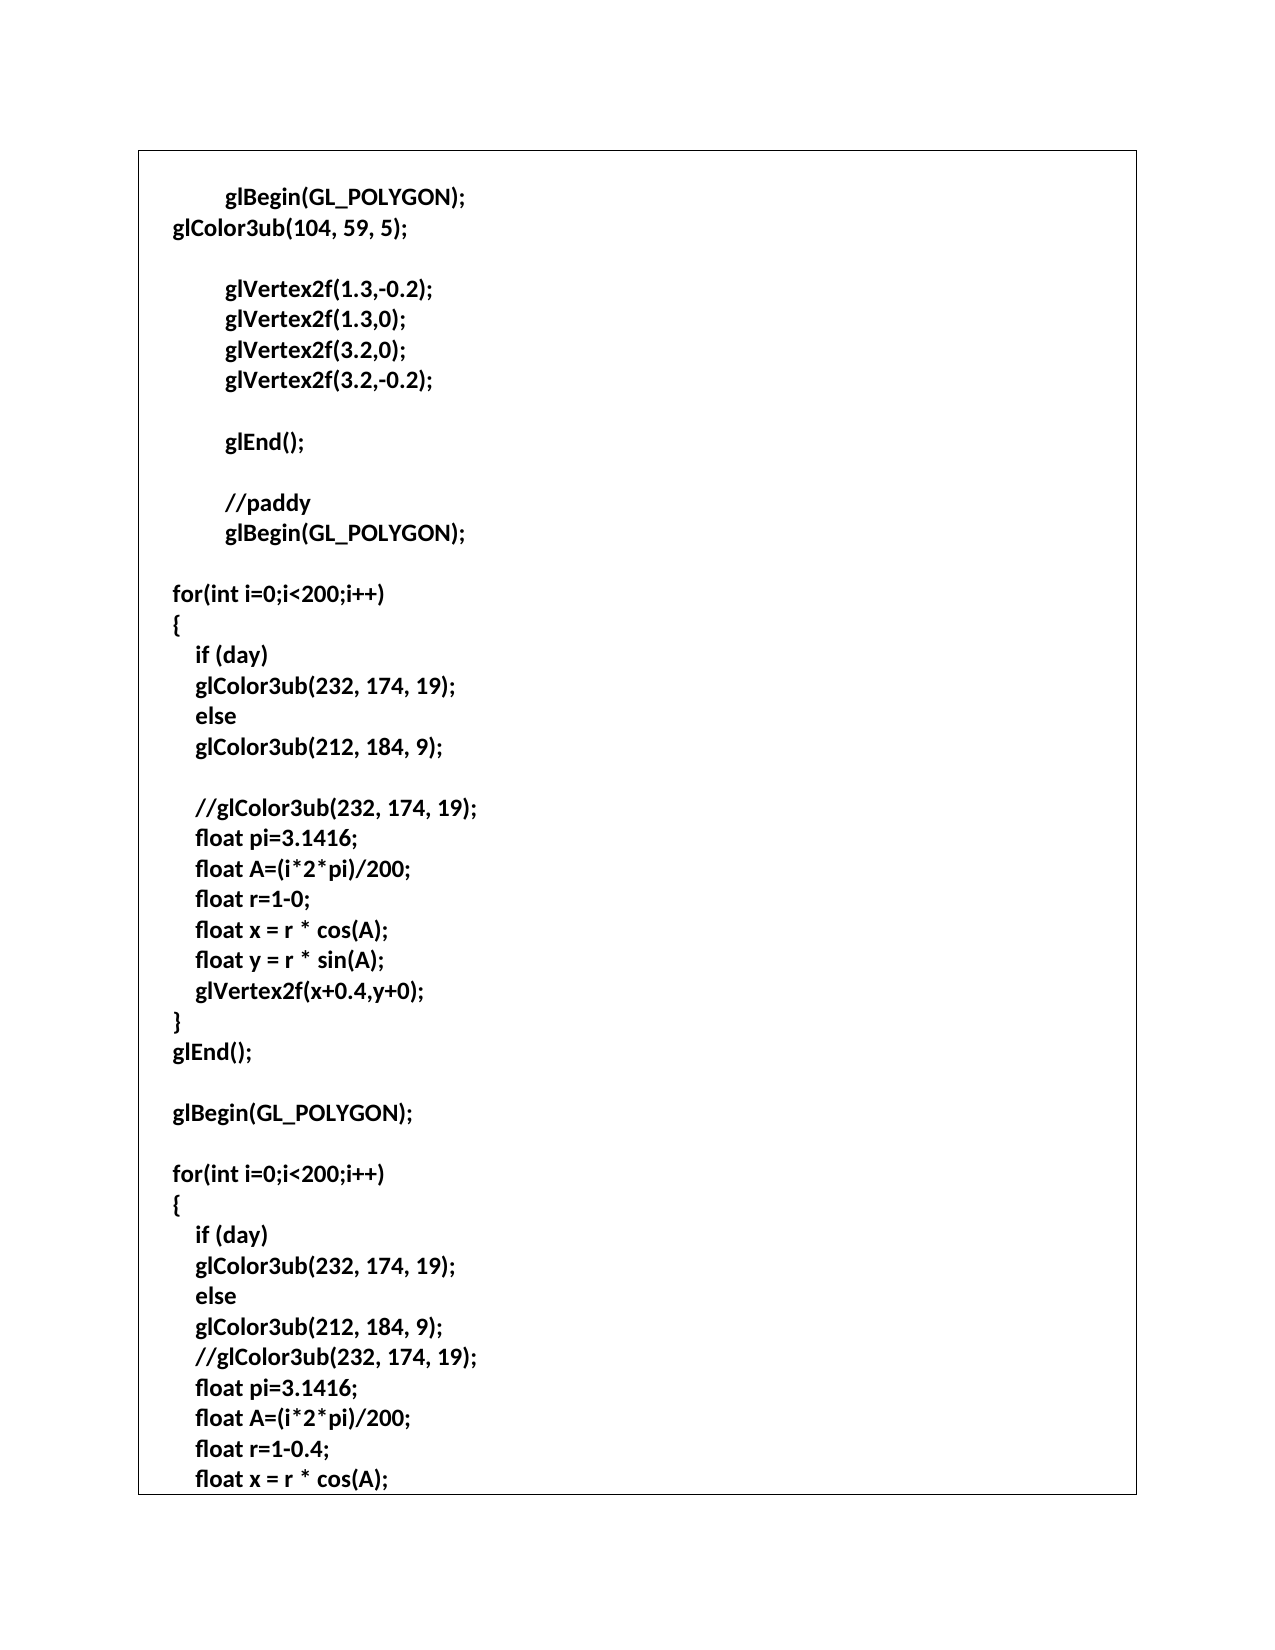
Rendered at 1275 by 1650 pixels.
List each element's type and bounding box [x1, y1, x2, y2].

table_cell [139, 151, 1136, 1494]
